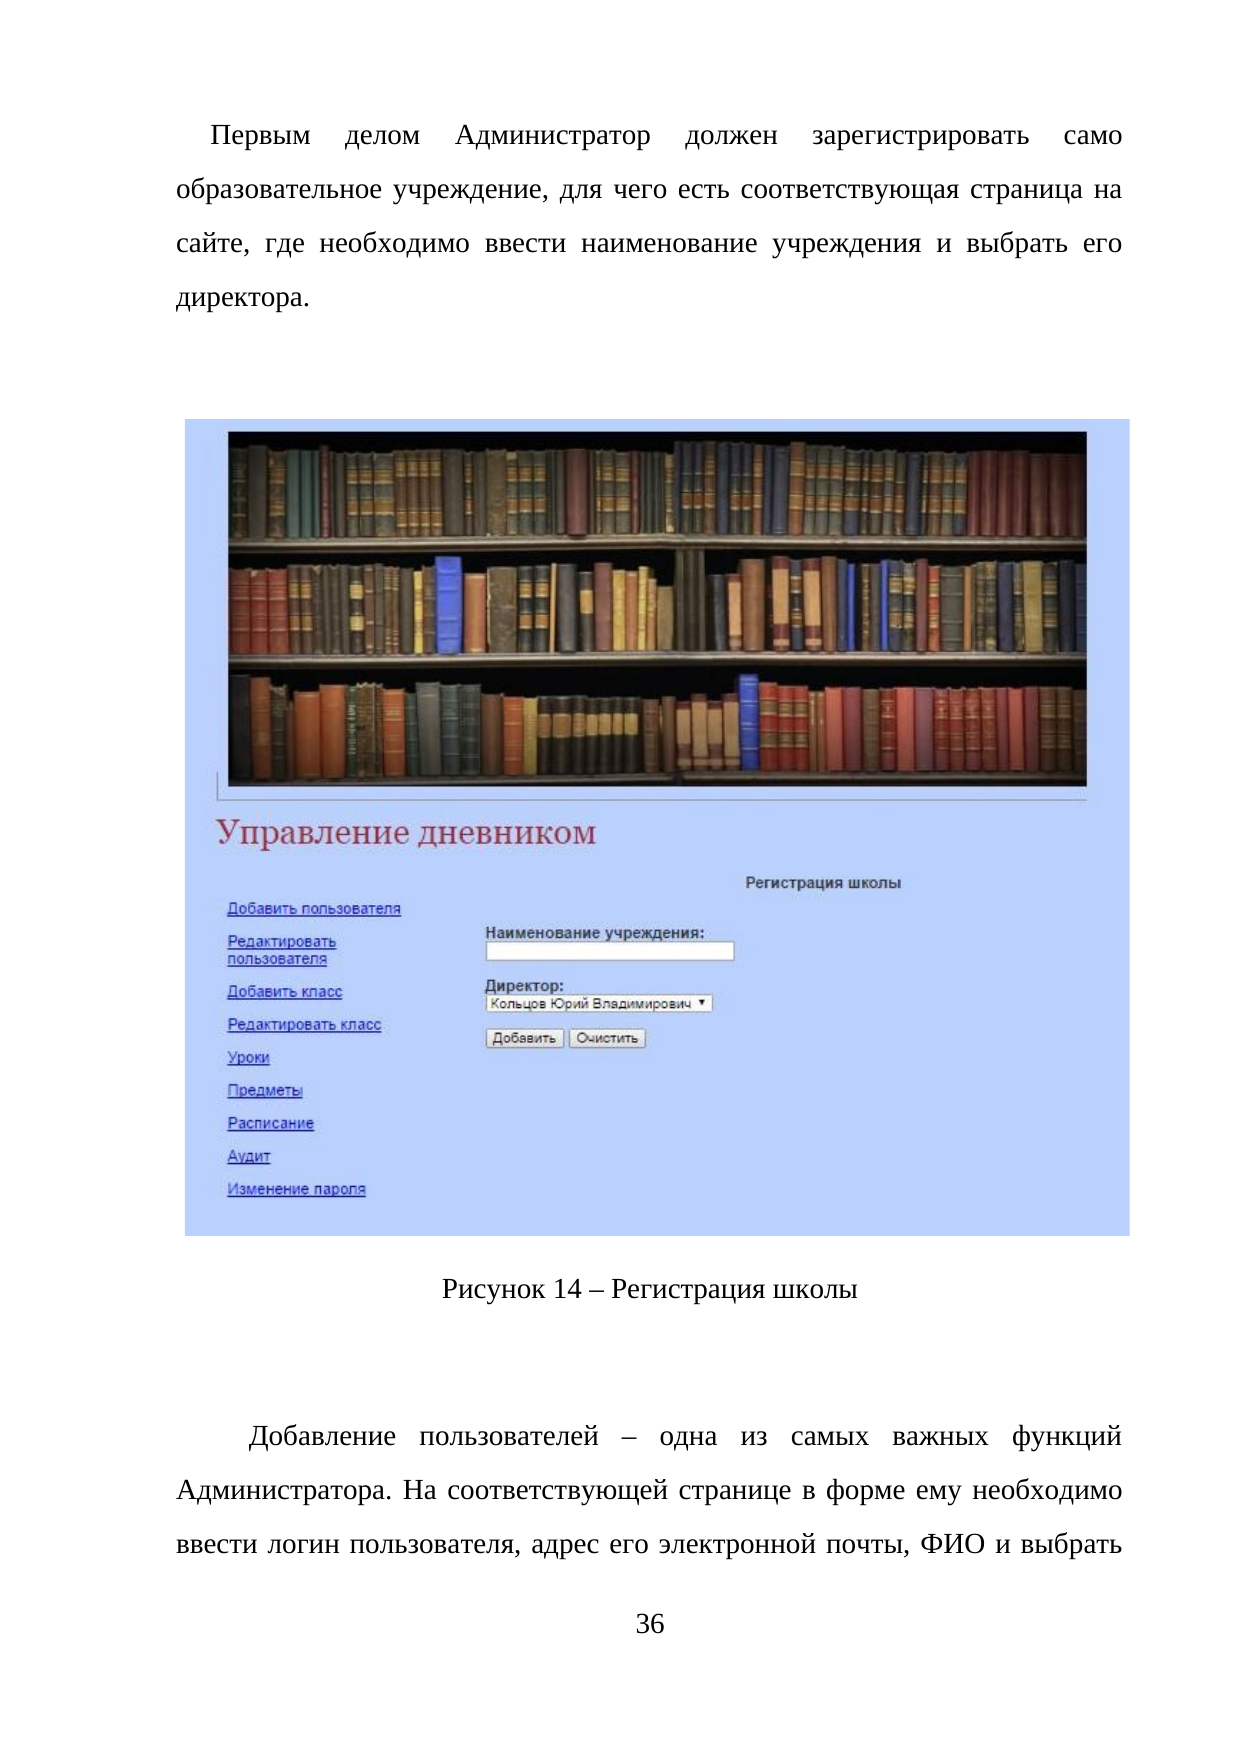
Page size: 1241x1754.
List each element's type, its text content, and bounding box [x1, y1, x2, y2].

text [176, 1418, 1123, 1559]
picture [184, 419, 1130, 1236]
text Первым делом Администратор должен зарегистрировать само образовательное учреждение, для чего есть соответствующая страница на сайте, где необходимо ввести наименование учреждения и выбрать его директора. [176, 117, 1123, 312]
text Рисунок 14 – Регистрация школы [177, 1271, 1122, 1304]
